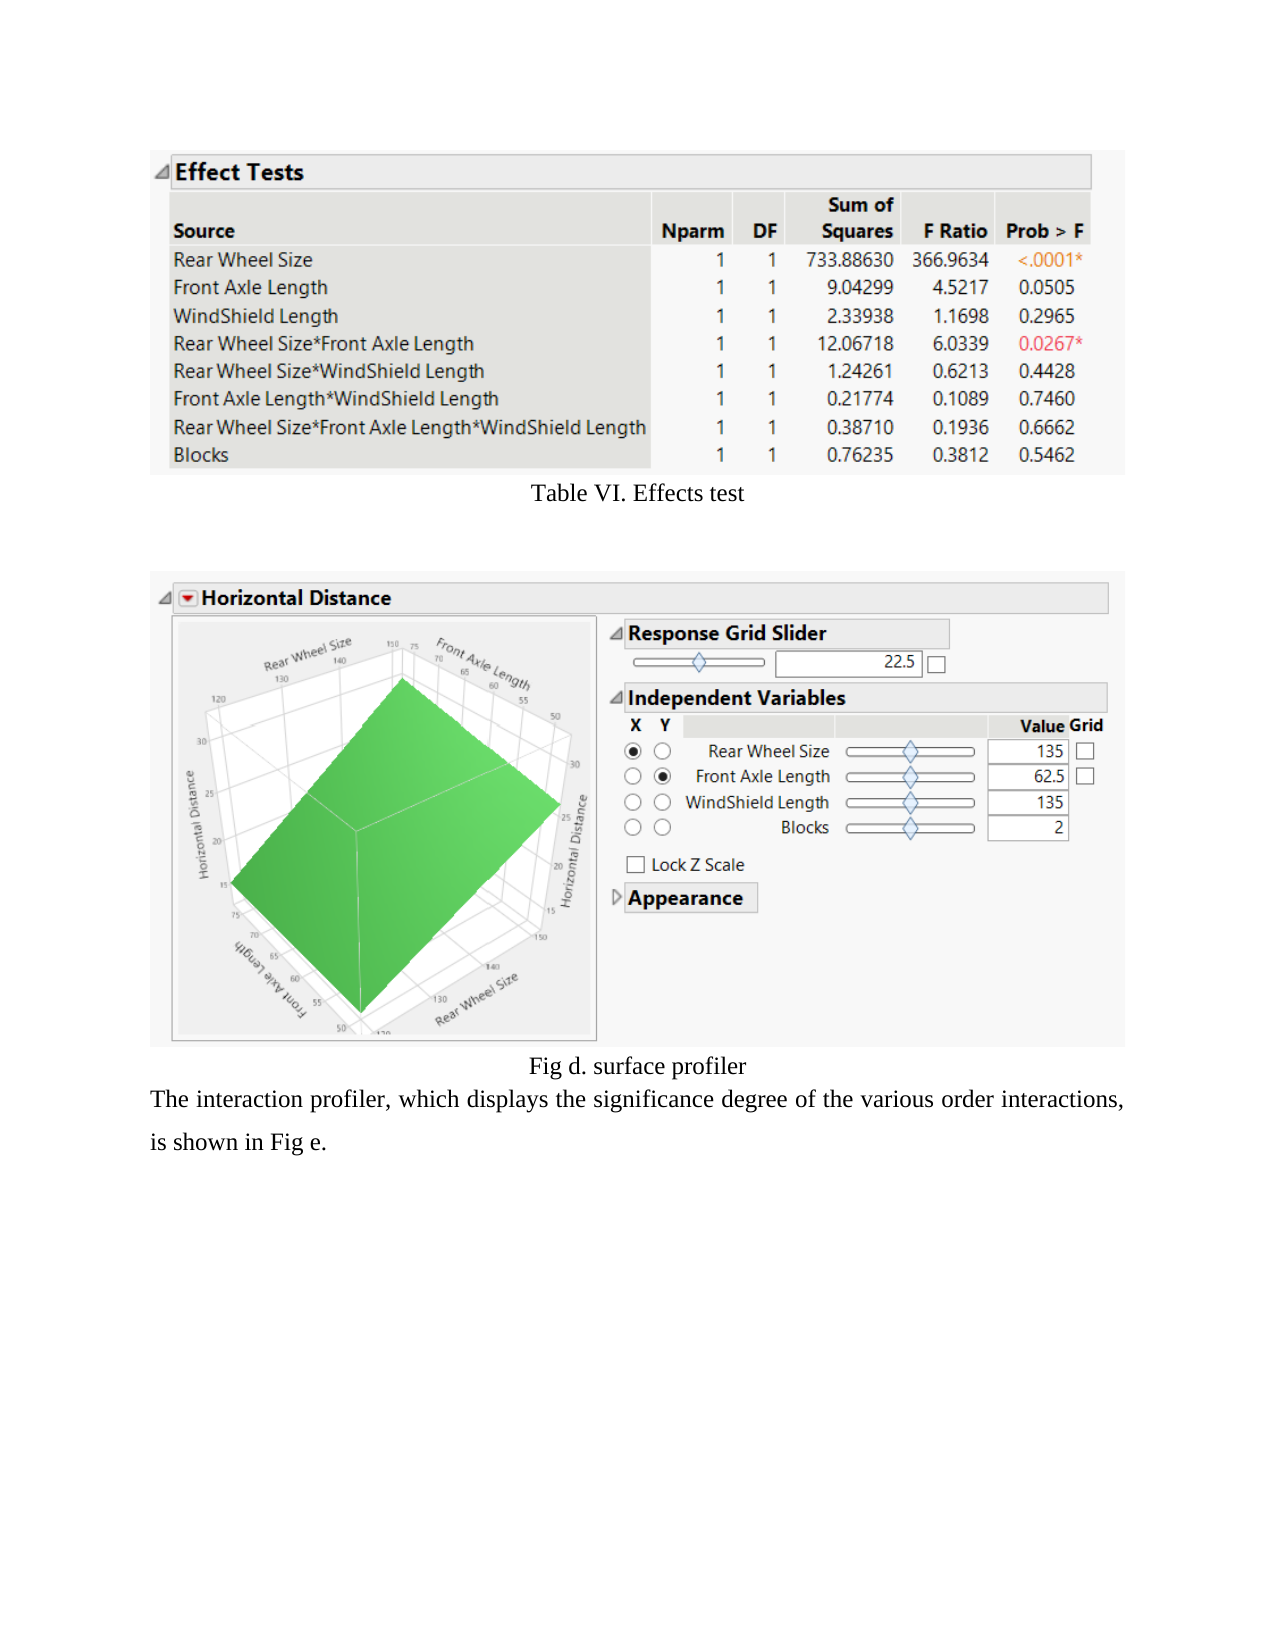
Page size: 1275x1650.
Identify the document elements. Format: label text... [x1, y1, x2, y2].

picture [150, 150, 1125, 475]
picture [150, 571, 1125, 1047]
text Fig d. surface profiler [150, 1051, 1125, 1079]
text The interaction profiler, which displays the significance degree of the various order interactions, is shown in Fig e. [150, 1084, 1125, 1156]
text Table VI. Effects test [150, 478, 1125, 507]
